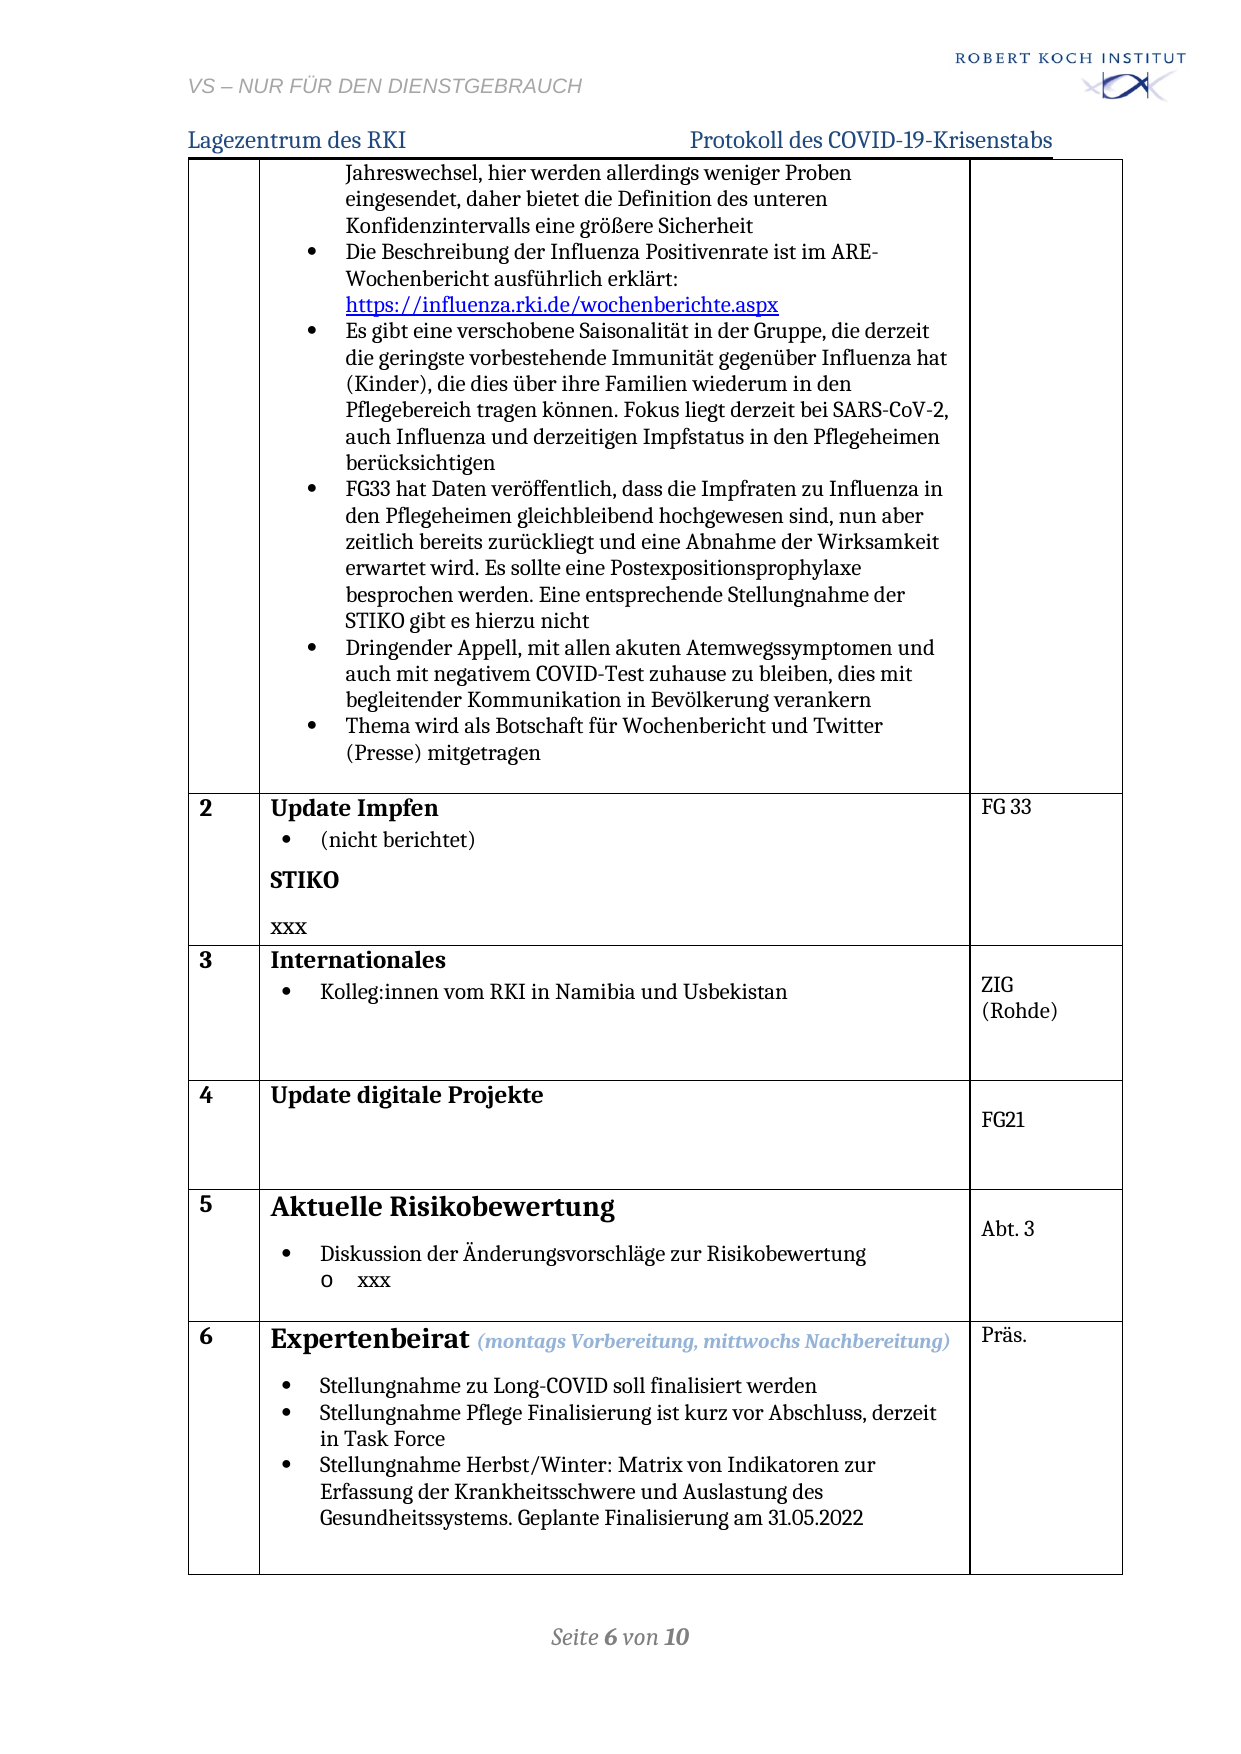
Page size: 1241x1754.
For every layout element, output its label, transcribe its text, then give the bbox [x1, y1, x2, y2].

table_cell Abt. 3 [971, 1190, 1122, 1321]
table_cell 6 [189, 1322, 259, 1574]
picture [947, 28, 1207, 105]
table_cell 2 [189, 794, 259, 944]
table_cell Update Impfen (nicht berichtet) STIKO xxx [260, 794, 969, 944]
table_cell Aktuelle Risikobewertung Diskussion der Änderungsvorschläge zur Risikobewertung xxx [260, 1190, 969, 1321]
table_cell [260, 160, 969, 792]
table_cell Update digitale Projekte [260, 1081, 969, 1189]
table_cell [971, 160, 1122, 792]
table_cell 4 [189, 1081, 259, 1189]
table_cell 1 [189, 160, 259, 792]
table_cell FG 33 [971, 794, 1122, 944]
table_cell Präs. [971, 1322, 1122, 1574]
table_cell ZIG (Rohde) [971, 946, 1122, 1080]
table_cell 5 [189, 1190, 259, 1321]
table_cell 3 [189, 946, 259, 1080]
table_cell FG21 [971, 1081, 1122, 1189]
table_cell Expertenbeirat (montags Vorbereitung, mittwochs Nachbereitung) Stellungnahme zu Long-COVID soll finalisiert werden Stellungnahme Pflege Finalisierung ist kurz vor Abschluss, derzeit in Task Force Stellungnahme Herbst/Winter: Matrix von Indikatoren zur Erfassung der Krankheitsschwere und Auslastung des Gesundheitssystems. Geplante Finalisierung am 31.05.2022 [260, 1322, 969, 1574]
table_cell Internationales Kolleg:innen vom RKI in Namibia und Usbekistan [260, 946, 969, 1080]
